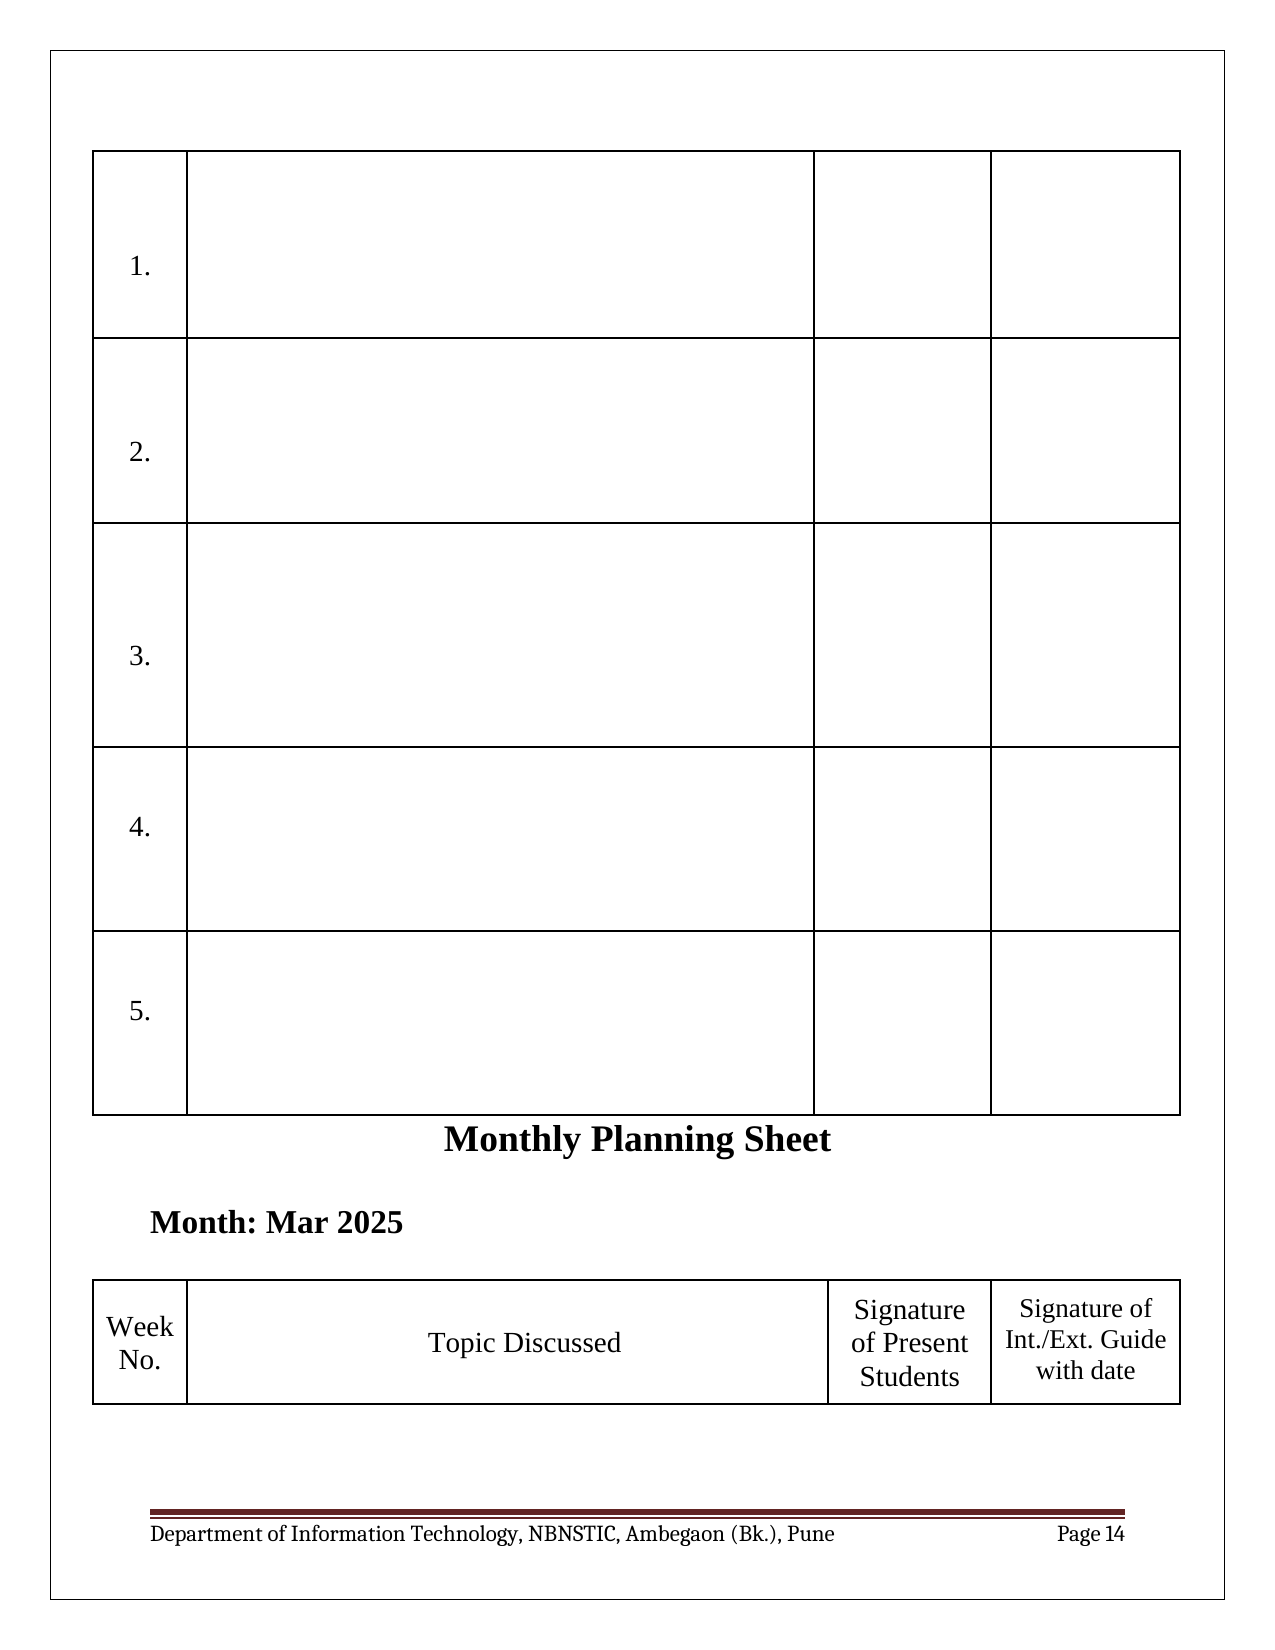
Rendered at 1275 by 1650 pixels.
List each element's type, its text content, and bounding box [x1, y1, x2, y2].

table_cell [815, 339, 990, 522]
text Month: Mar 2025 [150, 1203, 1125, 1241]
table_cell [815, 524, 990, 746]
table_cell [815, 748, 990, 930]
table_cell [188, 524, 813, 746]
text Monthly Planning Sheet [150, 1116, 1125, 1159]
table_header Week No. [94, 1281, 186, 1403]
table_cell [188, 339, 813, 522]
table_cell [815, 152, 990, 337]
table_cell [992, 748, 1179, 930]
table_cell 1. [94, 152, 186, 337]
table_cell [992, 932, 1179, 1114]
table_cell [815, 932, 990, 1114]
table_cell [188, 932, 813, 1114]
table_cell [992, 524, 1179, 746]
table_cell 2. [94, 339, 186, 522]
table_cell 3. [94, 524, 186, 746]
table_cell [992, 152, 1179, 337]
table_cell [188, 152, 813, 337]
table_header Topic Discussed [188, 1281, 827, 1403]
table_cell 5. [94, 932, 186, 1114]
table_cell 4. [94, 748, 186, 930]
table_header Signature of Int./Ext. Guide with date [992, 1281, 1179, 1403]
table_cell [992, 339, 1179, 522]
table_cell [188, 748, 813, 930]
table_header Signature of Present Students [829, 1281, 990, 1403]
